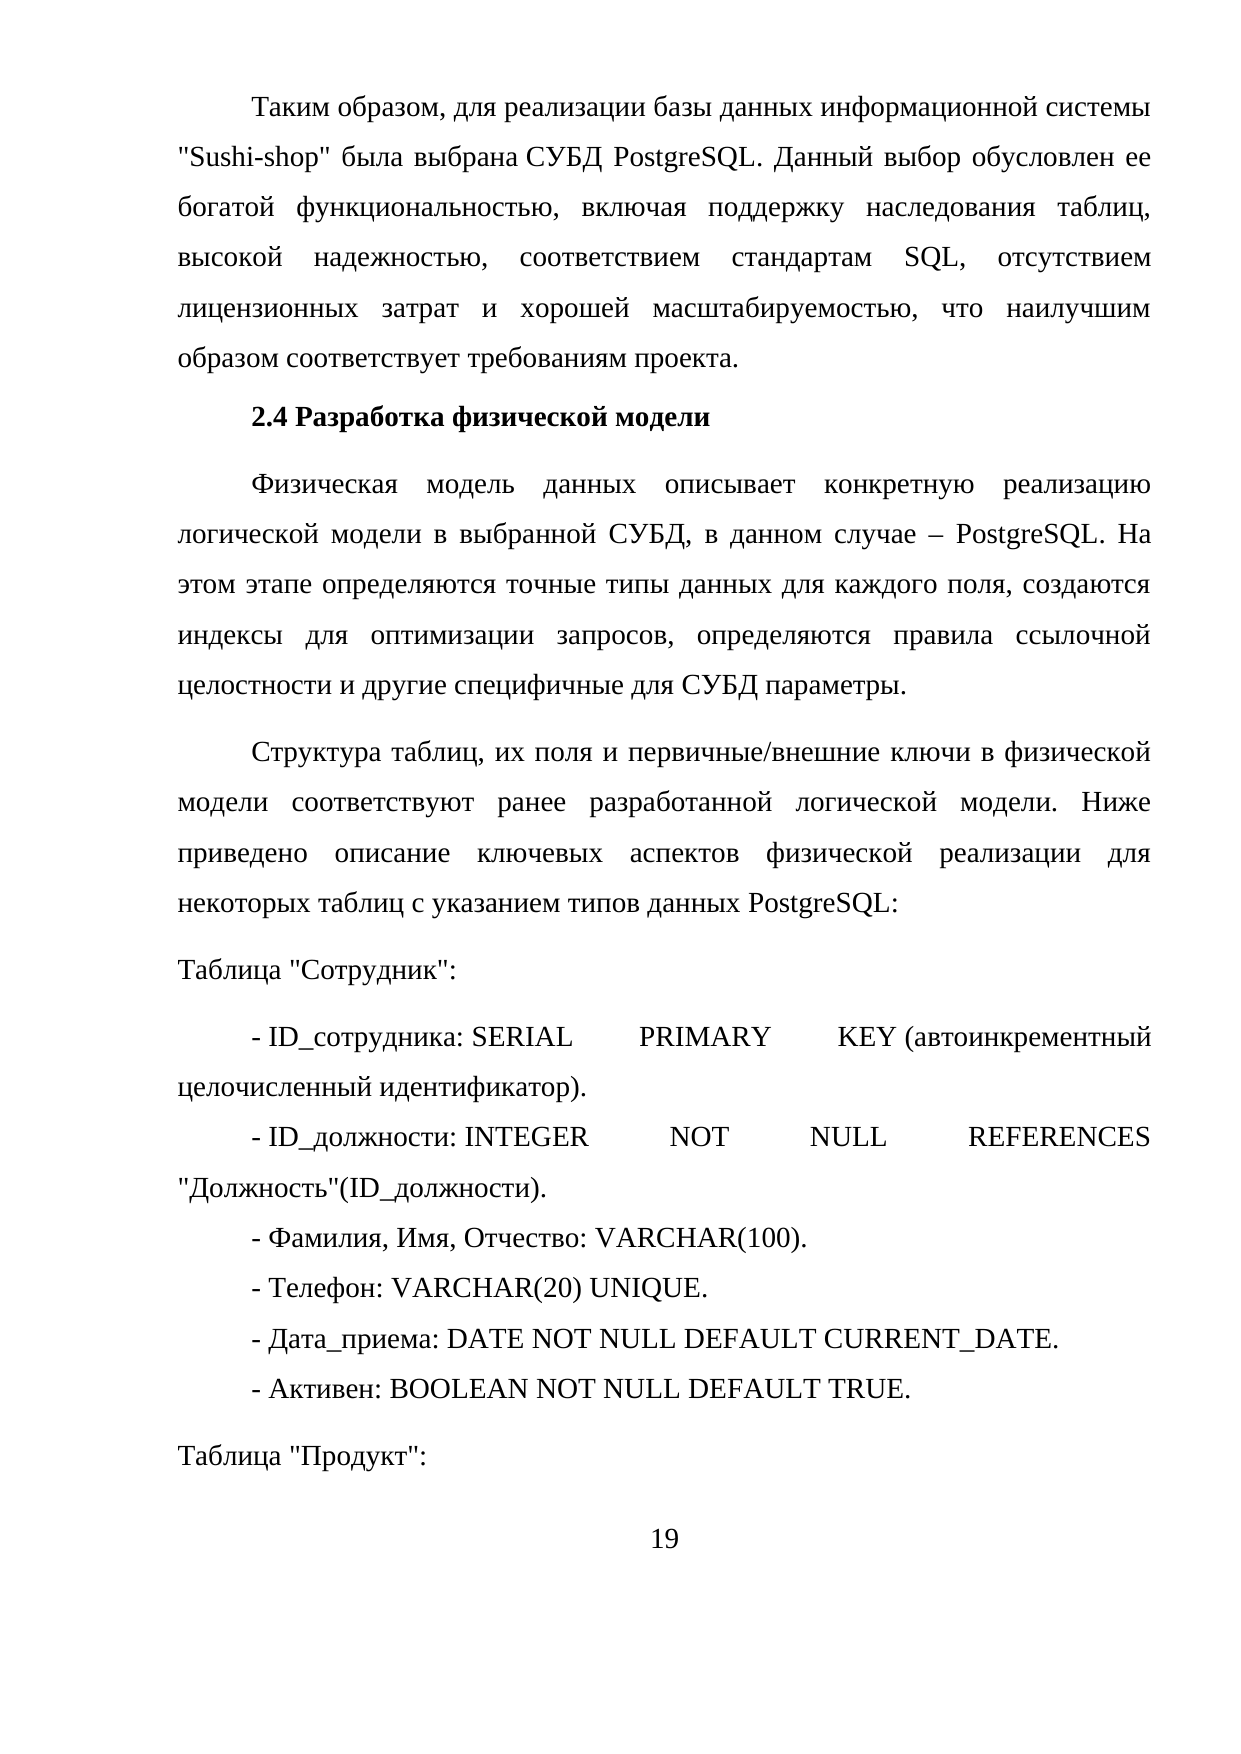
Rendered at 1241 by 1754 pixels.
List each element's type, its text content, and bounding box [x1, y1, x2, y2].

list Телефон: VARCHAR(20) UNIQUE. [177, 1271, 1152, 1304]
text Таблица "Сотрудник": [177, 952, 1152, 986]
list Фамилия, Имя, Отчество: VARCHAR(100). [177, 1220, 1152, 1254]
list Активен: BOOLEAN NOT NULL DEFAULT TRUE. [177, 1371, 1152, 1405]
list ID_сотрудника: SERIAL PRIMARY KEY (автоинкрементный целочисленный идентификатор). [177, 1019, 1152, 1103]
text Структура таблиц, их поля и первичные/внешние ключи в физической модели соответствуют ранее разработанной логической модели. Ниже приведено описание ключевых аспектов физической реализации для некоторых таблиц с указанием типов данных PostgreSQL: [177, 734, 1152, 918]
text Физическая модель данных описывает конкретную реализацию логической модели в выбранной СУБД, в данном случае – PostgreSQL. На этом этапе определяются точные типы данных для каждого поля, создаются индексы для оптимизации запросов, определяются правила ссылочной целостности и другие специфичные для СУБД параметры. [177, 466, 1152, 701]
subtitle 2.4 Разработка физической модели [177, 399, 1152, 432]
list Дата_приема: DATE NOT NULL DEFAULT CURRENT_DATE. [177, 1321, 1152, 1354]
text Таким образом, для реализации базы данных информационной системы "Sushi-shop" была выбрана СУБД PostgreSQL. Данный выбор обусловлен ее богатой функциональностью, включая поддержку наследования таблиц, высокой надежностью, соответствием стандартам SQL, отсутствием лицензионных затрат и хорошей масштабируемостью, что наилучшим образом соответствует требованиям проекта. [177, 89, 1152, 374]
list ID_должности: INTEGER NOT NULL REFERENCES "Должность"(ID_должности). [177, 1119, 1152, 1203]
text Таблица "Продукт": [177, 1438, 1152, 1472]
